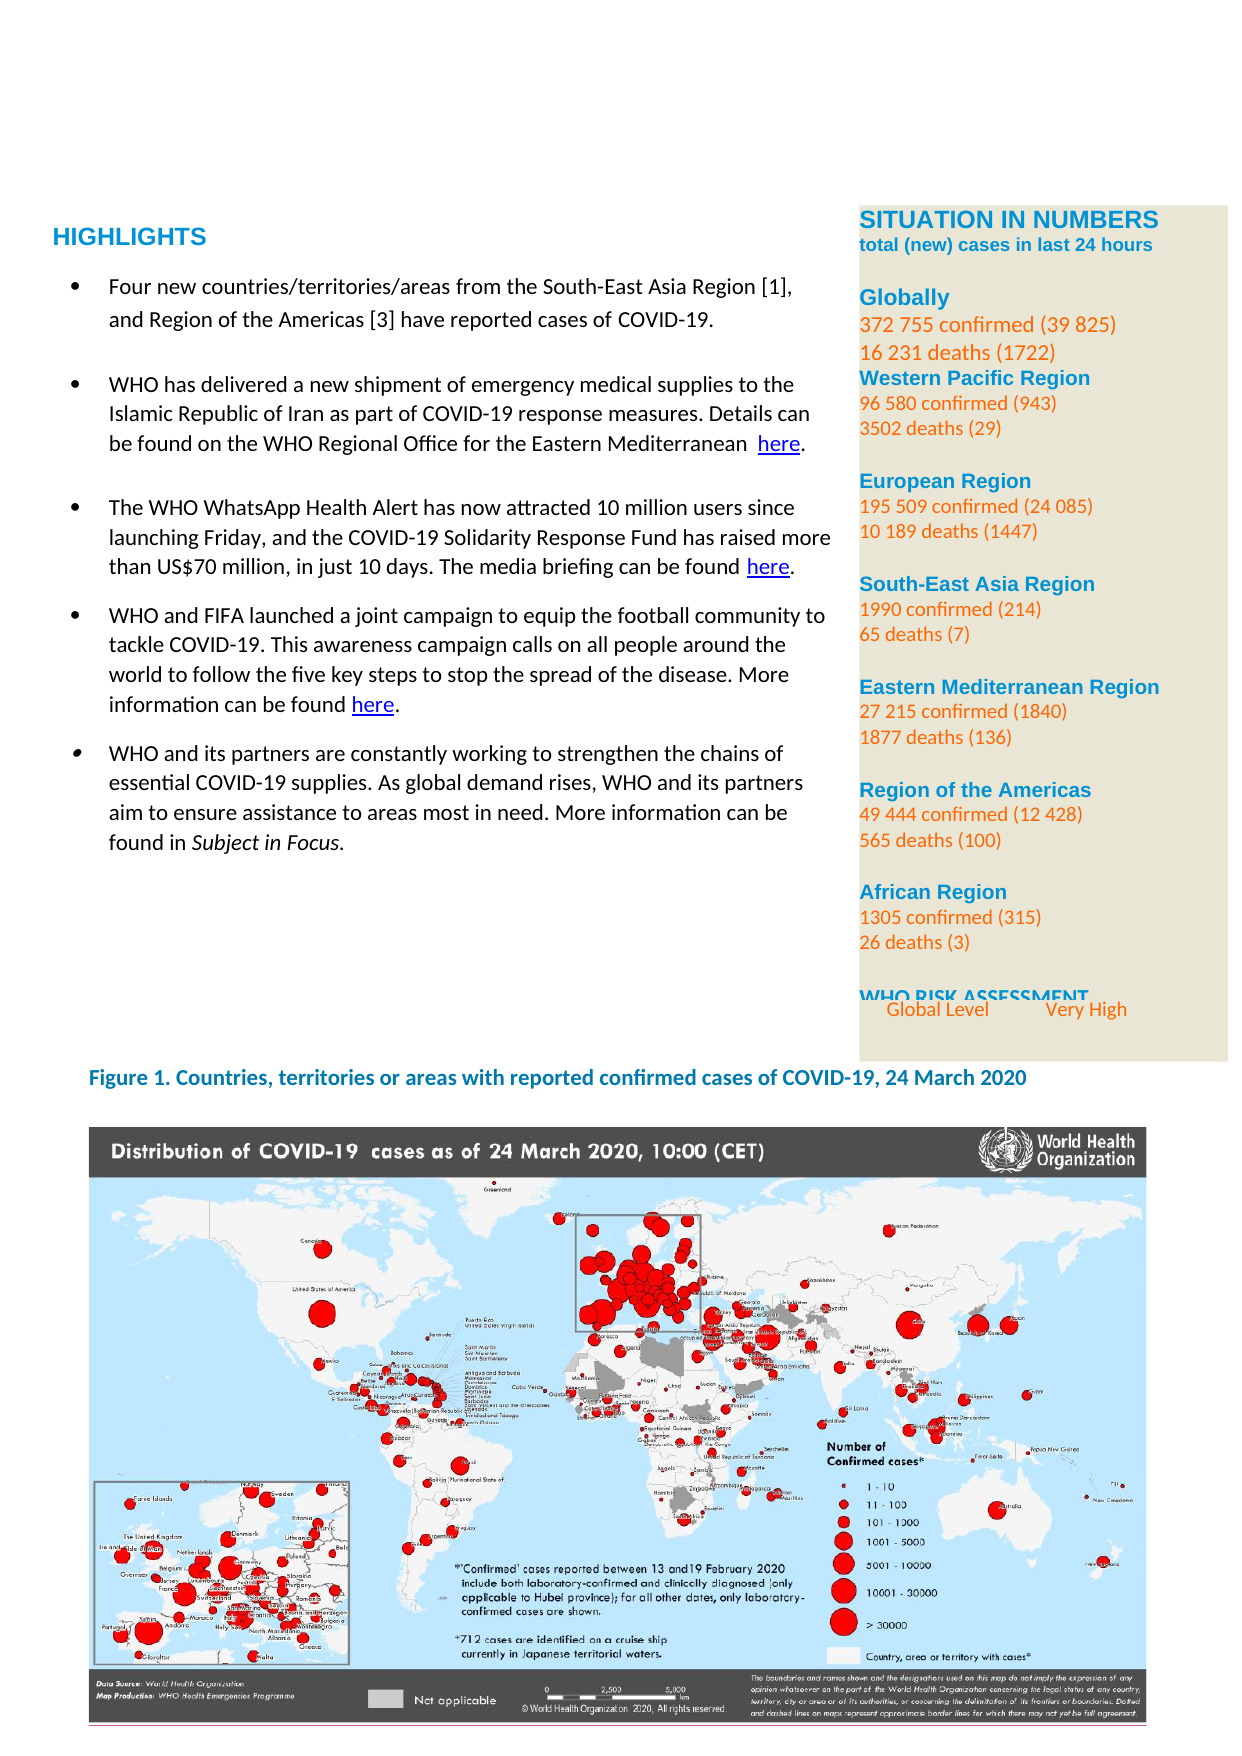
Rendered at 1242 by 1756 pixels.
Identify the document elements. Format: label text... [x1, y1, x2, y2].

list WHO and FIFA launched a joint campaign to equip the football community to tackle COVID-19. This awareness campaign calls on all people around the world to follow the five key steps to stop the spread of the disease. More information can be found here. [71, 601, 828, 718]
list WHO and its partners are constantly working to strengthen the chains of essential COVID-19 supplies. As global demand rises, WHO and its partners aim to ensure assistance to areas most in need. More information can be found in Subject in Focus. [71, 739, 811, 856]
list Four new countries/territories/areas from the South-East Asia Region [1], and Region of the Americas [3] have reported cases of COVID-19. [71, 272, 832, 333]
text HIGHLIGHTS [52, 222, 1242, 251]
list The WHO WhatsApp Health Alert has now attracted 10 million users since launching Friday, and the COVID-19 Solidarity Response Fund has raised more than US$70 million, in just 10 days. The media briefing can be found here. [71, 493, 834, 580]
table_header Global Level [860, 1000, 1017, 1052]
list WHO has delivered a new shipment of emergency medical supplies to the Islamic Republic of Iran as part of COVID-19 response measures. Details can be found on the WHO Regional Office for the Eastern Mediterranean here. [71, 370, 818, 457]
subtitle Figure 1. Countries, territories or areas with reported confirmed cases of COVID-19, 24 March 2020 [89, 1063, 1242, 1091]
picture [88, 1127, 1147, 1726]
table_header Very High [1017, 1000, 1148, 1052]
